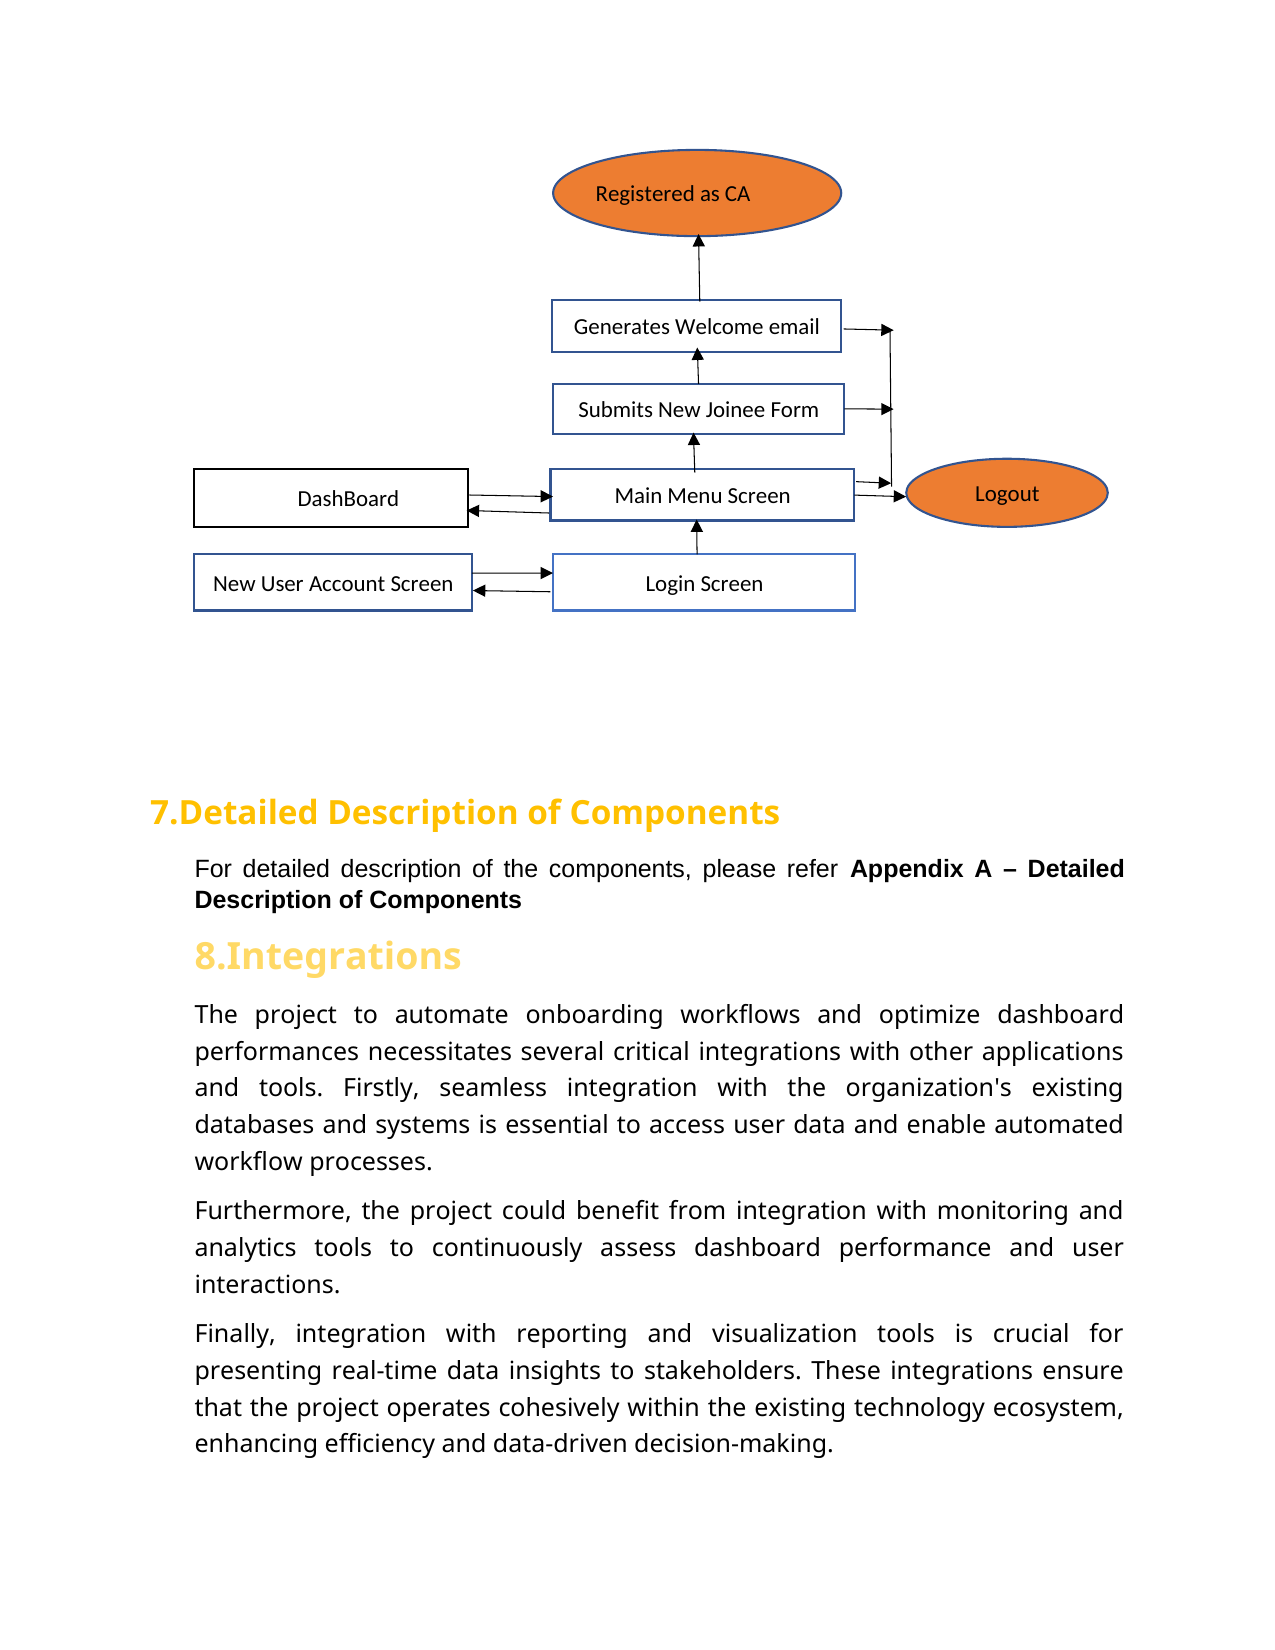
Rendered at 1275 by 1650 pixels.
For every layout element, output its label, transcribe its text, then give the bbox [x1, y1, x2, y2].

text 8.Integrations [194, 929, 1125, 980]
text The project to automate onboarding workflows and optimize dashboard performances necessitates several critical integrations with other applications and tools. Firstly, seamless integration with the organization's existing databases and systems is essential to access user data and enable automated workflow processes. [194, 997, 1125, 1178]
text Furthermore, the project could benefit from integration with monitoring and analytics tools to continuously assess dashboard performance and user interactions. [194, 1193, 1125, 1301]
text 7.Detailed Description of Components [150, 789, 1125, 834]
text Finally, integration with reporting and visualization tools is crucial for presenting real-time data insights to stakeholders. These integrations ensure that the project operates cohesively within the existing technology ecosystem, enhancing efficiency and data-driven decision-making. [194, 1316, 1125, 1460]
text For detailed description of the components, please refer Appendix A – Detailed Description of Components [194, 854, 1125, 914]
